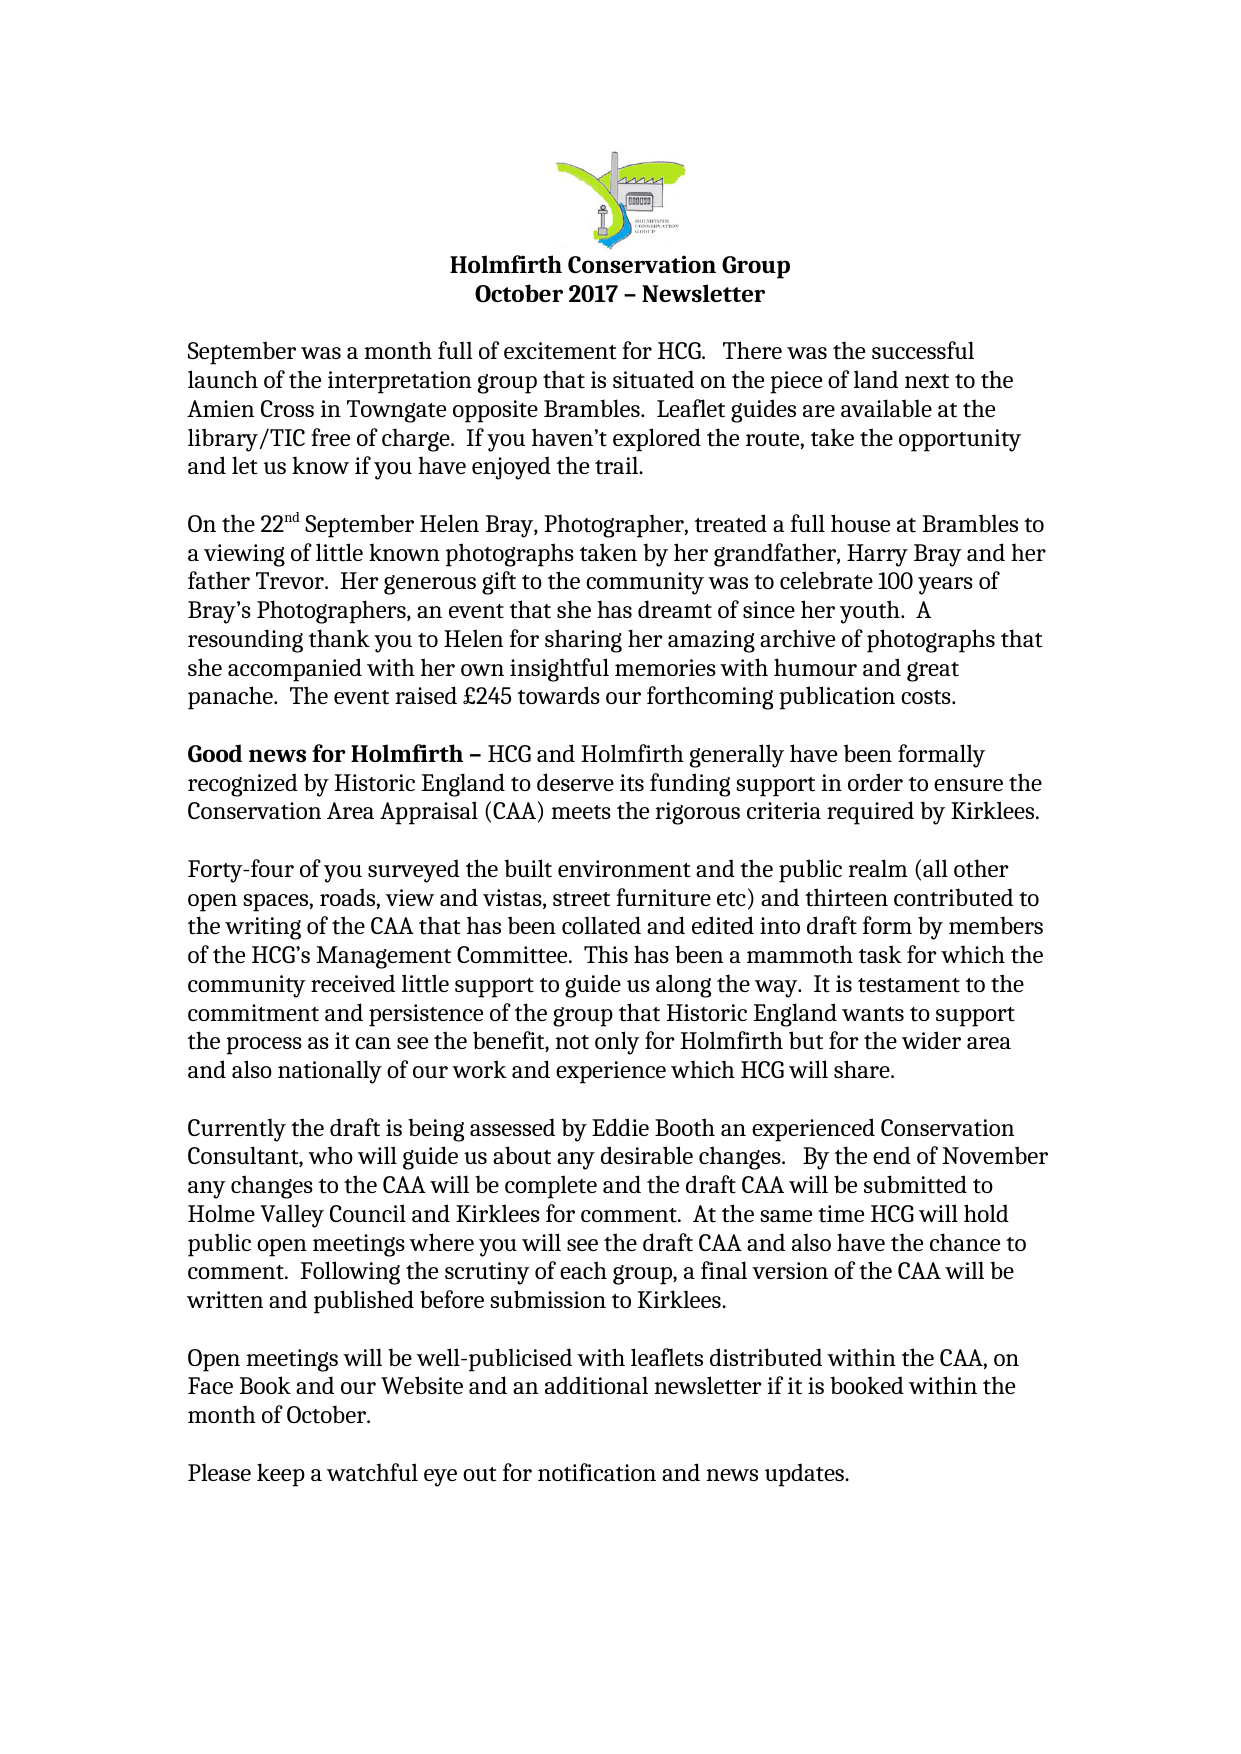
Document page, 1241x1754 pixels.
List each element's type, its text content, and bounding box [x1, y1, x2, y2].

text On the 22nd September Helen Bray, Photographer, treated a full house at Brambles to a viewing of little known photographs taken by her grandfather, Harry Bray and her father Trevor. Her generous gift to the community was to celebrate 100 years of Bray’s Photographers, an event that she has dreamt of since her youth. A resounding thank you to Helen for sharing her amazing archive of photographs that she accompanied with her own insightful memories with humour and great panache. The event raised £245 towards our forthcoming publication costs. [187, 510, 1053, 711]
picture [552, 150, 689, 251]
text Open meetings will be well-publicised with leaflets distributed within the CAA, on Face Book and our Website and an additional newsletter if it is booked within the month of October. [187, 1343, 1053, 1430]
text Forty-four of you surveyed the built environment and the public realm (all other open spaces, roads, view and vistas, street furniture etc) and thirteen contributed to the writing of the CAA that has been collated and edited into draft form by members of the HCG’s Management Committee. This has been a mammoth task for which the community received little support to guide us along the way. It is testament to the commitment and persistence of the group that Historic England wants to support the process as it can see the benefit, not only for Holmfirth but for the wider area and also nationally of our work and experience which HCG will share. [187, 855, 1053, 1085]
text Good news for Holmfirth – HCG and Holmfirth generally have been formally recognized by Historic England to deserve its funding support in order to ensure the Conservation Area Appraisal (CAA) meets the rigorous criteria required by Kirklees. [187, 740, 1053, 826]
text Holmfirth Conservation Group [187, 251, 1053, 280]
text October 2017 – Newsletter [187, 280, 1053, 308]
text September was a month full of excitement for HCG. There was the successful launch of the interpretation group that is situated on the piece of land next to the Amien Cross in Towngate opposite Brambles. Leaflet guides are available at the library/TIC free of charge. If you haven’t explored the route, take the opportunity and let us know if you have enjoyed the trail. [187, 337, 1053, 481]
text Please keep a watchful eye out for notification and news updates. [187, 1458, 1053, 1487]
text Currently the draft is being assessed by Eddie Booth an experienced Conservation Consultant, who will guide us about any desirable changes. By the end of November any changes to the CAA will be complete and the draft CAA will be submitted to Holme Valley Council and Kirklees for comment. At the same time HCG will hold public open meetings where you will see the draft CAA and also have the chance to comment. Following the scrutiny of each group, a final version of the CAA will be written and published before submission to Kirklees. [187, 1113, 1053, 1315]
